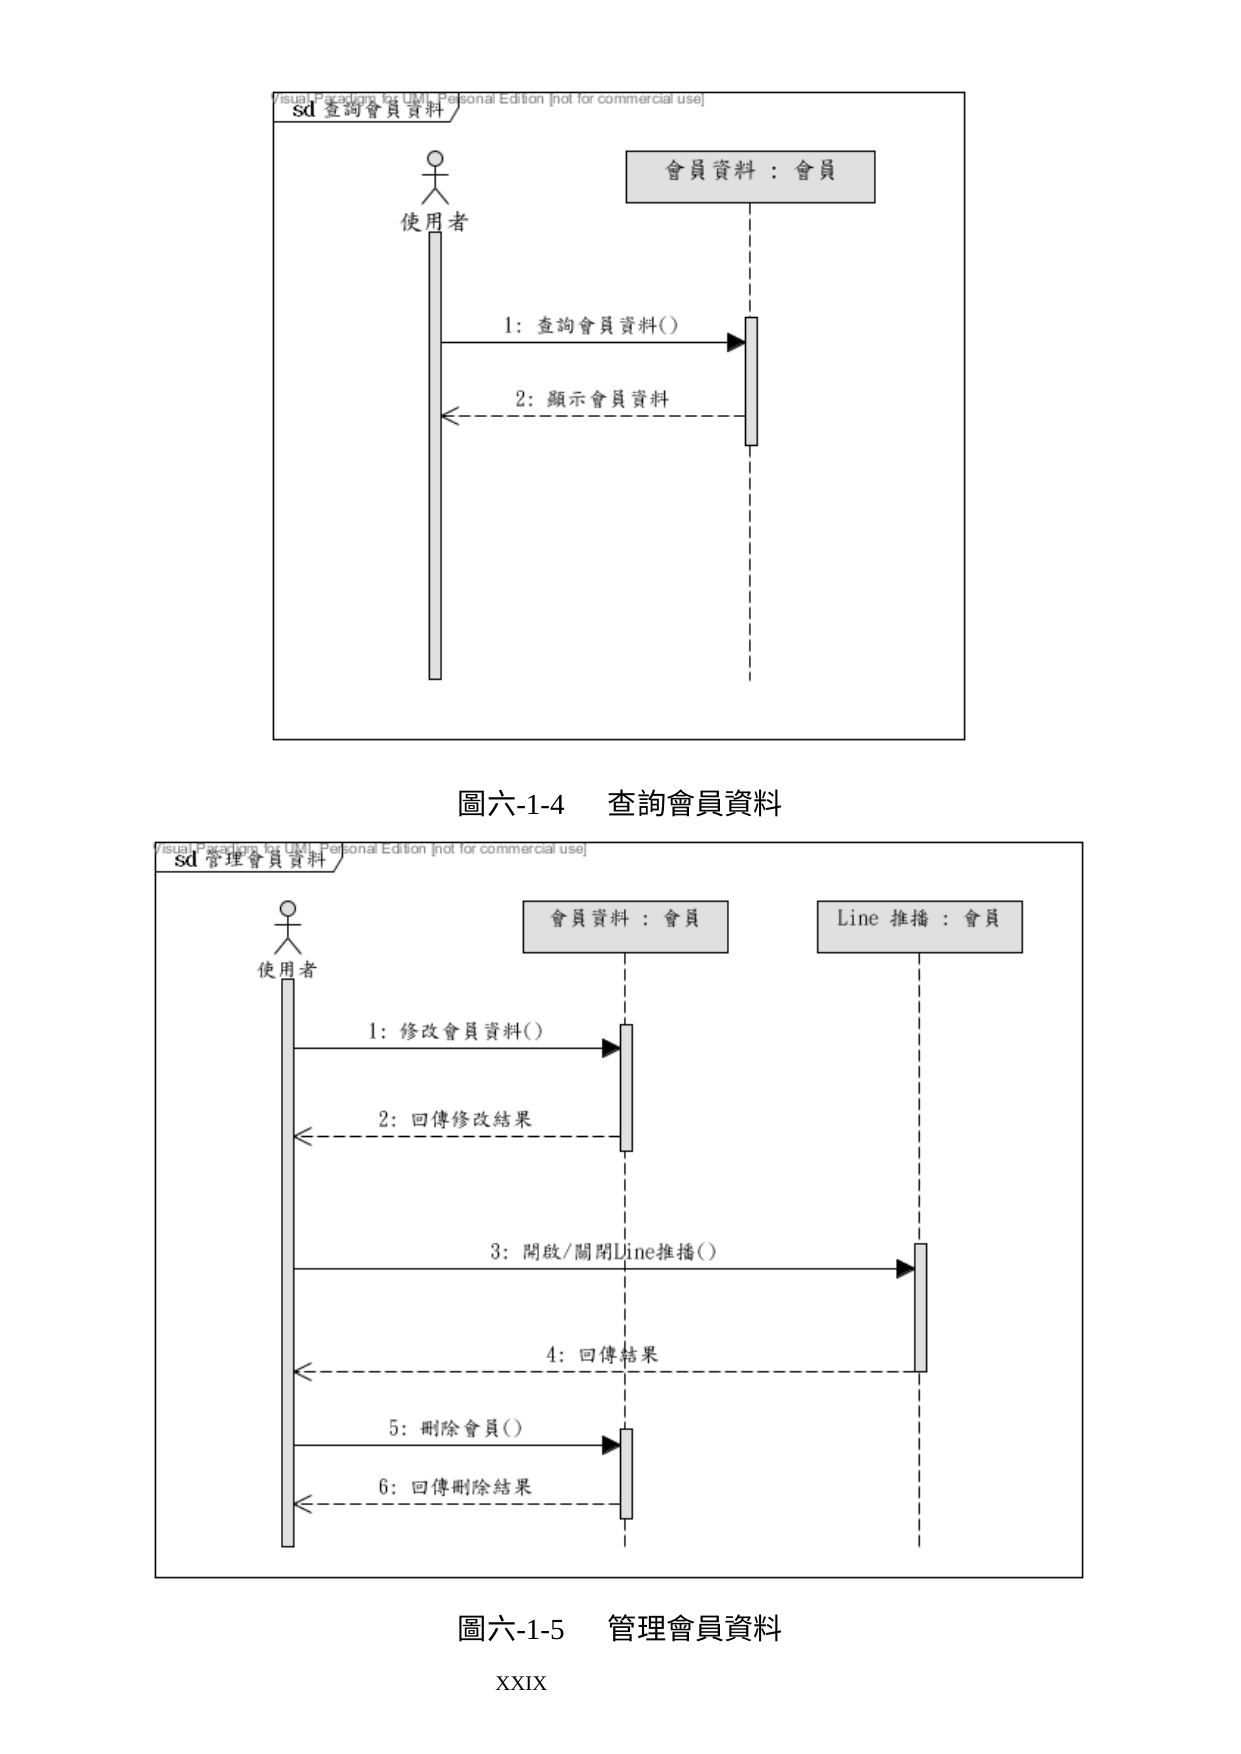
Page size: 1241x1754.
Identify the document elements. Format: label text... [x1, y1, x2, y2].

picture [152, 839, 1088, 1583]
text 查詢會員資料 [89, 764, 1152, 839]
text 管理會員資料 [89, 1589, 1152, 1664]
picture [270, 89, 970, 745]
